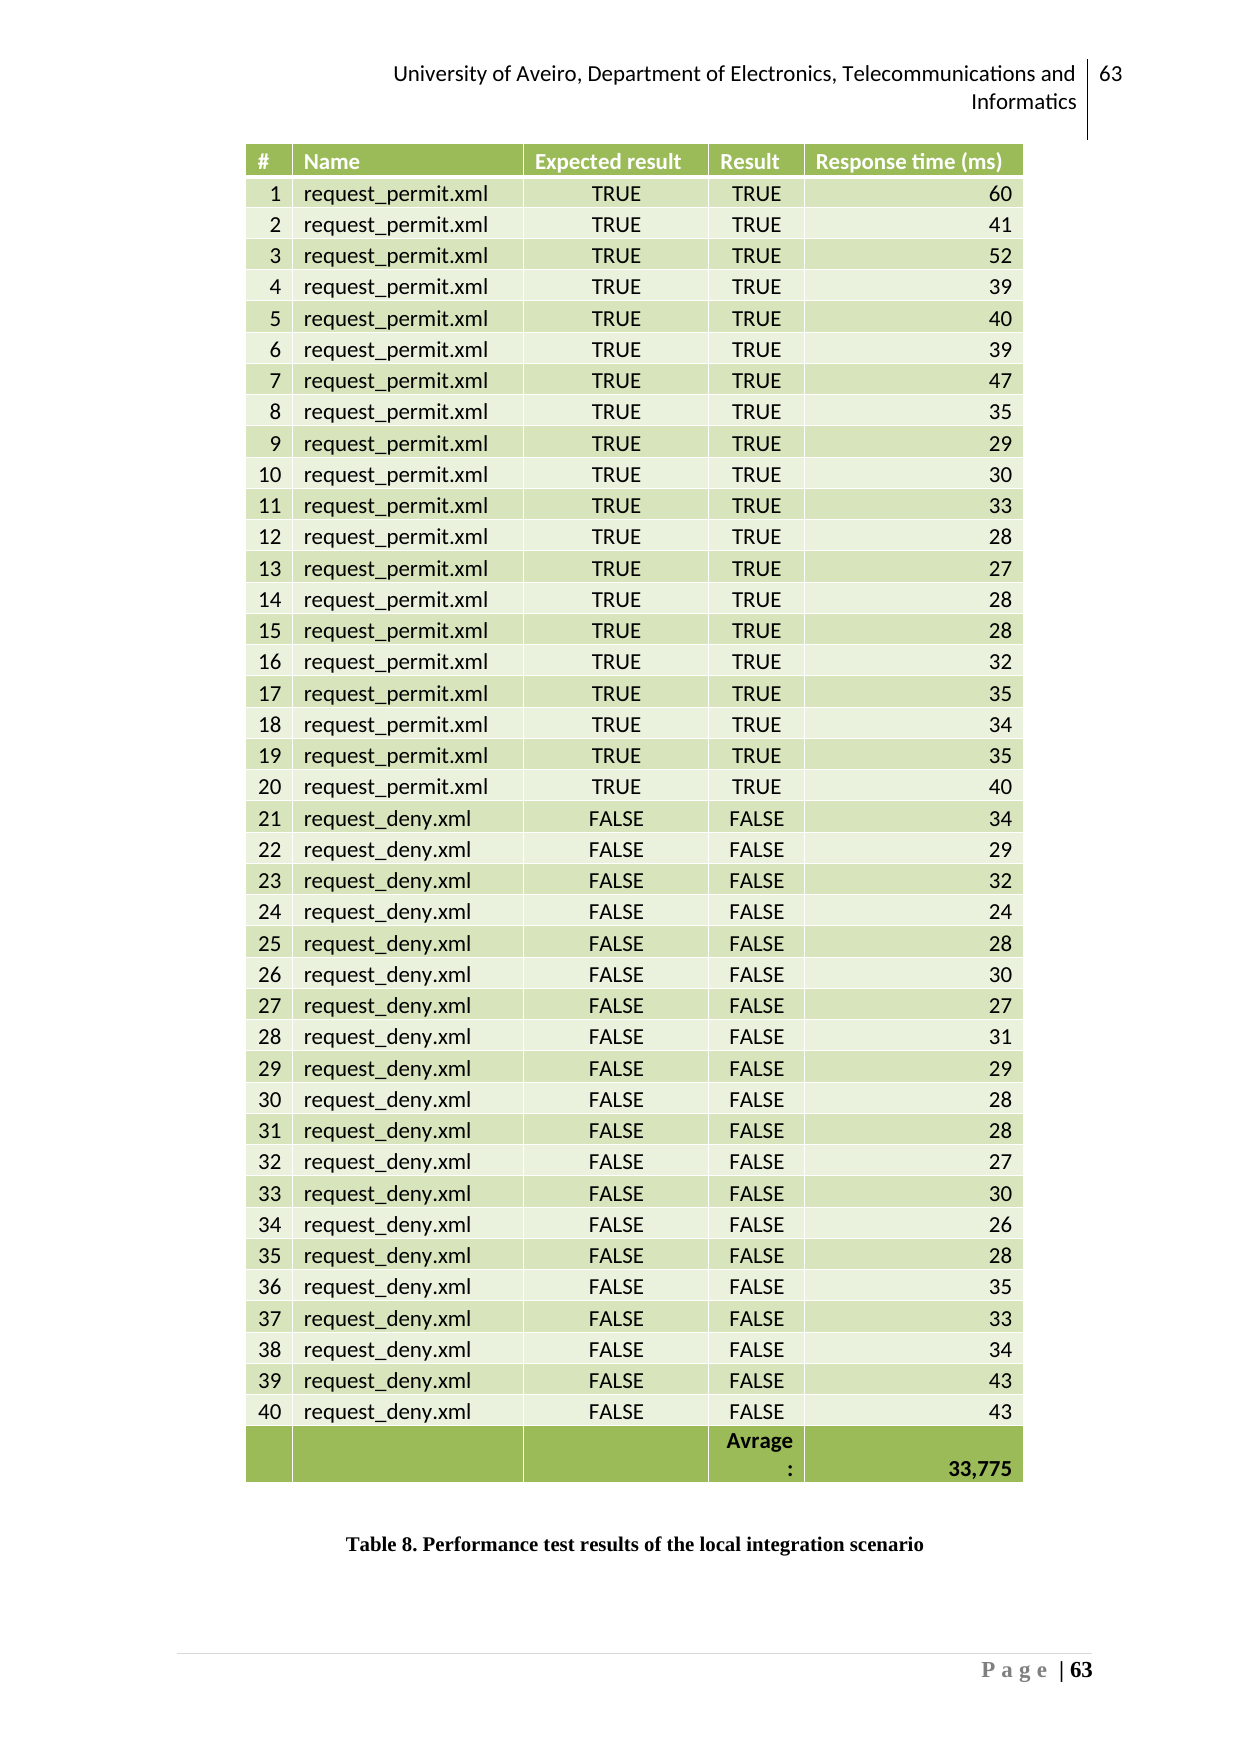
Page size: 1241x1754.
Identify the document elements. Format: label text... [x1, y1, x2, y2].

table_cell 32 [805, 645, 1023, 675]
table_cell 35 [805, 676, 1023, 707]
table_cell 28 [805, 520, 1023, 550]
table_cell request_permit.xml [293, 614, 523, 644]
table_cell 31 [805, 1020, 1023, 1050]
table_header Result [709, 144, 804, 175]
table_cell request_deny.xml [293, 958, 523, 988]
table_cell 17 [246, 676, 292, 707]
table_cell request_deny.xml [293, 1270, 523, 1300]
table_cell FALSE [524, 1301, 708, 1332]
table_cell TRUE [524, 770, 708, 800]
table_cell 28 [805, 1239, 1023, 1269]
table_cell TRUE [524, 614, 708, 644]
table_cell FALSE [709, 895, 804, 925]
table_cell 32 [246, 1145, 292, 1175]
table_cell request_permit.xml [293, 645, 523, 675]
table_cell FALSE [524, 1364, 708, 1394]
table_cell FALSE [524, 958, 708, 988]
table_cell TRUE [709, 179, 804, 207]
table_cell FALSE [524, 1176, 708, 1207]
table_cell 11 [246, 489, 292, 519]
table_cell 30 [246, 1083, 292, 1113]
table_cell 10 [246, 458, 292, 488]
table_cell request_deny.xml [293, 1176, 523, 1207]
table_cell FALSE [709, 1114, 804, 1144]
table_header Expected result [524, 144, 708, 175]
table_cell 5 [246, 301, 292, 332]
table_cell request_permit.xml [293, 770, 523, 800]
table_cell FALSE [524, 1083, 708, 1113]
table_cell TRUE [524, 458, 708, 488]
table_cell TRUE [524, 739, 708, 769]
table_cell request_deny.xml [293, 1239, 523, 1269]
table_cell 30 [805, 958, 1023, 988]
table_cell 33 [805, 1301, 1023, 1332]
table_cell FALSE [524, 1145, 708, 1175]
table_cell FALSE [524, 1114, 708, 1144]
table_cell request_deny.xml [293, 1020, 523, 1050]
table_cell request_permit.xml [293, 270, 523, 300]
table_cell 39 [805, 270, 1023, 300]
table_header Response time (ms) [805, 144, 1023, 175]
table_cell 43 [805, 1395, 1023, 1425]
table_cell TRUE [524, 208, 708, 238]
table_cell 28 [805, 1083, 1023, 1113]
table_cell 34 [805, 708, 1023, 738]
table_cell TRUE [524, 708, 708, 738]
table_cell request_permit.xml [293, 364, 523, 394]
table_cell FALSE [524, 1208, 708, 1238]
table_cell 33 [246, 1176, 292, 1207]
table_cell [246, 1426, 292, 1482]
table_cell request_permit.xml [293, 489, 523, 519]
table_cell [293, 1426, 523, 1482]
table_cell 2 [246, 208, 292, 238]
table_cell 60 [805, 179, 1023, 207]
table_cell TRUE [709, 270, 804, 300]
table_cell request_deny.xml [293, 895, 523, 925]
table_cell 15 [246, 614, 292, 644]
table_cell FALSE [709, 801, 804, 832]
table_cell FALSE [524, 801, 708, 832]
table_cell 22 [246, 833, 292, 863]
table_cell 37 [246, 1301, 292, 1332]
table_cell 1 [246, 179, 292, 207]
table_cell FALSE [709, 926, 804, 957]
table_cell request_deny.xml [293, 1333, 523, 1363]
table_header # [246, 144, 292, 175]
table_cell TRUE [709, 583, 804, 613]
table_cell request_deny.xml [293, 926, 523, 957]
table_cell 27 [246, 989, 292, 1019]
table_cell 6 [246, 333, 292, 363]
table_cell 28 [805, 926, 1023, 957]
table_cell 26 [246, 958, 292, 988]
table_cell 35 [805, 739, 1023, 769]
table_cell FALSE [709, 1145, 804, 1175]
table_cell 26 [805, 1208, 1023, 1238]
table_cell TRUE [709, 458, 804, 488]
table_cell 27 [805, 1145, 1023, 1175]
table_cell request_deny.xml [293, 1395, 523, 1425]
table_cell request_deny.xml [293, 801, 523, 832]
table_cell 18 [246, 708, 292, 738]
table_cell 30 [805, 458, 1023, 488]
table_cell request_deny.xml [293, 1051, 523, 1082]
table_cell TRUE [524, 676, 708, 707]
table_cell TRUE [709, 645, 804, 675]
table_cell request_deny.xml [293, 1301, 523, 1332]
table_cell 34 [246, 1208, 292, 1238]
table_cell 7 [246, 364, 292, 394]
table_cell 28 [246, 1020, 292, 1050]
table_cell 14 [246, 583, 292, 613]
table_cell FALSE [709, 1395, 804, 1425]
table_cell request_deny.xml [293, 1364, 523, 1394]
table_cell FALSE [709, 958, 804, 988]
table_cell 35 [805, 395, 1023, 425]
table_cell TRUE [524, 551, 708, 582]
table_cell 21 [246, 801, 292, 832]
table_cell FALSE [709, 1270, 804, 1300]
table_cell FALSE [709, 864, 804, 894]
table_cell 24 [246, 895, 292, 925]
table_cell 34 [805, 801, 1023, 832]
table_cell 19 [246, 739, 292, 769]
table_cell TRUE [524, 395, 708, 425]
table_cell 34 [805, 1333, 1023, 1363]
table_cell 27 [805, 551, 1023, 582]
table_cell 31 [246, 1114, 292, 1144]
table_cell FALSE [524, 1020, 708, 1050]
table_cell 33,775 [805, 1426, 1023, 1482]
table_cell 47 [805, 364, 1023, 394]
table_cell 35 [246, 1239, 292, 1269]
table_cell FALSE [709, 989, 804, 1019]
table_cell FALSE [709, 1083, 804, 1113]
table_cell FALSE [524, 895, 708, 925]
table_cell FALSE [524, 1239, 708, 1269]
table_cell FALSE [709, 1208, 804, 1238]
table_cell FALSE [709, 833, 804, 863]
table_cell request_permit.xml [293, 458, 523, 488]
table_cell request_permit.xml [293, 179, 523, 207]
table_cell TRUE [709, 426, 804, 457]
table_cell TRUE [709, 489, 804, 519]
table_cell 24 [805, 895, 1023, 925]
table_cell 25 [246, 926, 292, 957]
table_cell 36 [246, 1270, 292, 1300]
table_cell FALSE [709, 1051, 804, 1082]
table_cell 28 [805, 583, 1023, 613]
table_cell TRUE [524, 520, 708, 550]
table_cell request_permit.xml [293, 739, 523, 769]
table_cell FALSE [524, 864, 708, 894]
table_cell 33 [805, 489, 1023, 519]
table_cell 12 [246, 520, 292, 550]
table_cell 29 [805, 833, 1023, 863]
table_cell TRUE [709, 301, 804, 332]
table_cell TRUE [709, 708, 804, 738]
table_cell FALSE [524, 926, 708, 957]
table_cell request_deny.xml [293, 1145, 523, 1175]
table_cell FALSE [709, 1301, 804, 1332]
table_cell FALSE [524, 1051, 708, 1082]
table_cell request_deny.xml [293, 1208, 523, 1238]
table_cell 43 [805, 1364, 1023, 1394]
table_cell TRUE [524, 489, 708, 519]
table_cell request_permit.xml [293, 301, 523, 332]
table_cell request_deny.xml [293, 989, 523, 1019]
table_cell 23 [246, 864, 292, 894]
table_cell Avrage: [709, 1426, 804, 1482]
table_cell TRUE [524, 364, 708, 394]
table_cell FALSE [709, 1239, 804, 1269]
table_cell 52 [805, 239, 1023, 269]
table_cell TRUE [709, 770, 804, 800]
table_cell TRUE [709, 739, 804, 769]
table_cell 4 [246, 270, 292, 300]
table_cell 32 [805, 864, 1023, 894]
table_cell request_permit.xml [293, 583, 523, 613]
table_cell 39 [805, 333, 1023, 363]
table_cell 38 [246, 1333, 292, 1363]
table_cell FALSE [709, 1364, 804, 1394]
table_cell TRUE [709, 364, 804, 394]
table_cell TRUE [709, 395, 804, 425]
table_cell 29 [246, 1051, 292, 1082]
table_cell FALSE [709, 1020, 804, 1050]
table_cell [524, 1426, 708, 1482]
table_cell request_permit.xml [293, 676, 523, 707]
table_cell 40 [805, 770, 1023, 800]
table_cell FALSE [709, 1333, 804, 1363]
table_cell 35 [805, 1270, 1023, 1300]
table_cell FALSE [524, 1270, 708, 1300]
table_cell 40 [805, 301, 1023, 332]
table_cell 28 [805, 1114, 1023, 1144]
table_cell TRUE [709, 676, 804, 707]
table_header Name [293, 144, 523, 175]
table_cell 30 [805, 1176, 1023, 1207]
table_cell 29 [805, 426, 1023, 457]
table_cell TRUE [524, 179, 708, 207]
table_cell 29 [805, 1051, 1023, 1082]
table_cell FALSE [524, 1395, 708, 1425]
table_cell request_permit.xml [293, 395, 523, 425]
table_cell 40 [246, 1395, 292, 1425]
table_cell request_permit.xml [293, 551, 523, 582]
table_cell TRUE [524, 583, 708, 613]
table_cell TRUE [524, 426, 708, 457]
table_cell TRUE [524, 301, 708, 332]
table_cell 16 [246, 645, 292, 675]
table_cell TRUE [709, 333, 804, 363]
table_cell 20 [246, 770, 292, 800]
table_cell TRUE [524, 333, 708, 363]
table_cell 27 [805, 989, 1023, 1019]
table_cell FALSE [524, 989, 708, 1019]
table_cell TRUE [709, 208, 804, 238]
table_cell request_deny.xml [293, 1114, 523, 1144]
table_cell TRUE [709, 614, 804, 644]
table_cell 13 [246, 551, 292, 582]
table_cell TRUE [524, 645, 708, 675]
table_cell request_permit.xml [293, 708, 523, 738]
table_cell request_permit.xml [293, 426, 523, 457]
table_cell 39 [246, 1364, 292, 1394]
table_cell 8 [246, 395, 292, 425]
table_cell 3 [246, 239, 292, 269]
table_cell request_deny.xml [293, 864, 523, 894]
table_cell request_permit.xml [293, 208, 523, 238]
table_cell 28 [805, 614, 1023, 644]
table_cell request_permit.xml [293, 333, 523, 363]
table_cell TRUE [709, 520, 804, 550]
table_cell TRUE [524, 239, 708, 269]
table_cell TRUE [709, 551, 804, 582]
table_cell 9 [246, 426, 292, 457]
table_cell request_permit.xml [293, 239, 523, 269]
table_cell FALSE [709, 1176, 804, 1207]
table_cell FALSE [524, 833, 708, 863]
table_cell request_deny.xml [293, 1083, 523, 1113]
table_cell TRUE [709, 239, 804, 269]
table_cell FALSE [524, 1333, 708, 1363]
table_cell request_permit.xml [293, 520, 523, 550]
table_cell TRUE [524, 270, 708, 300]
table_cell request_deny.xml [293, 833, 523, 863]
table_cell 41 [805, 208, 1023, 238]
